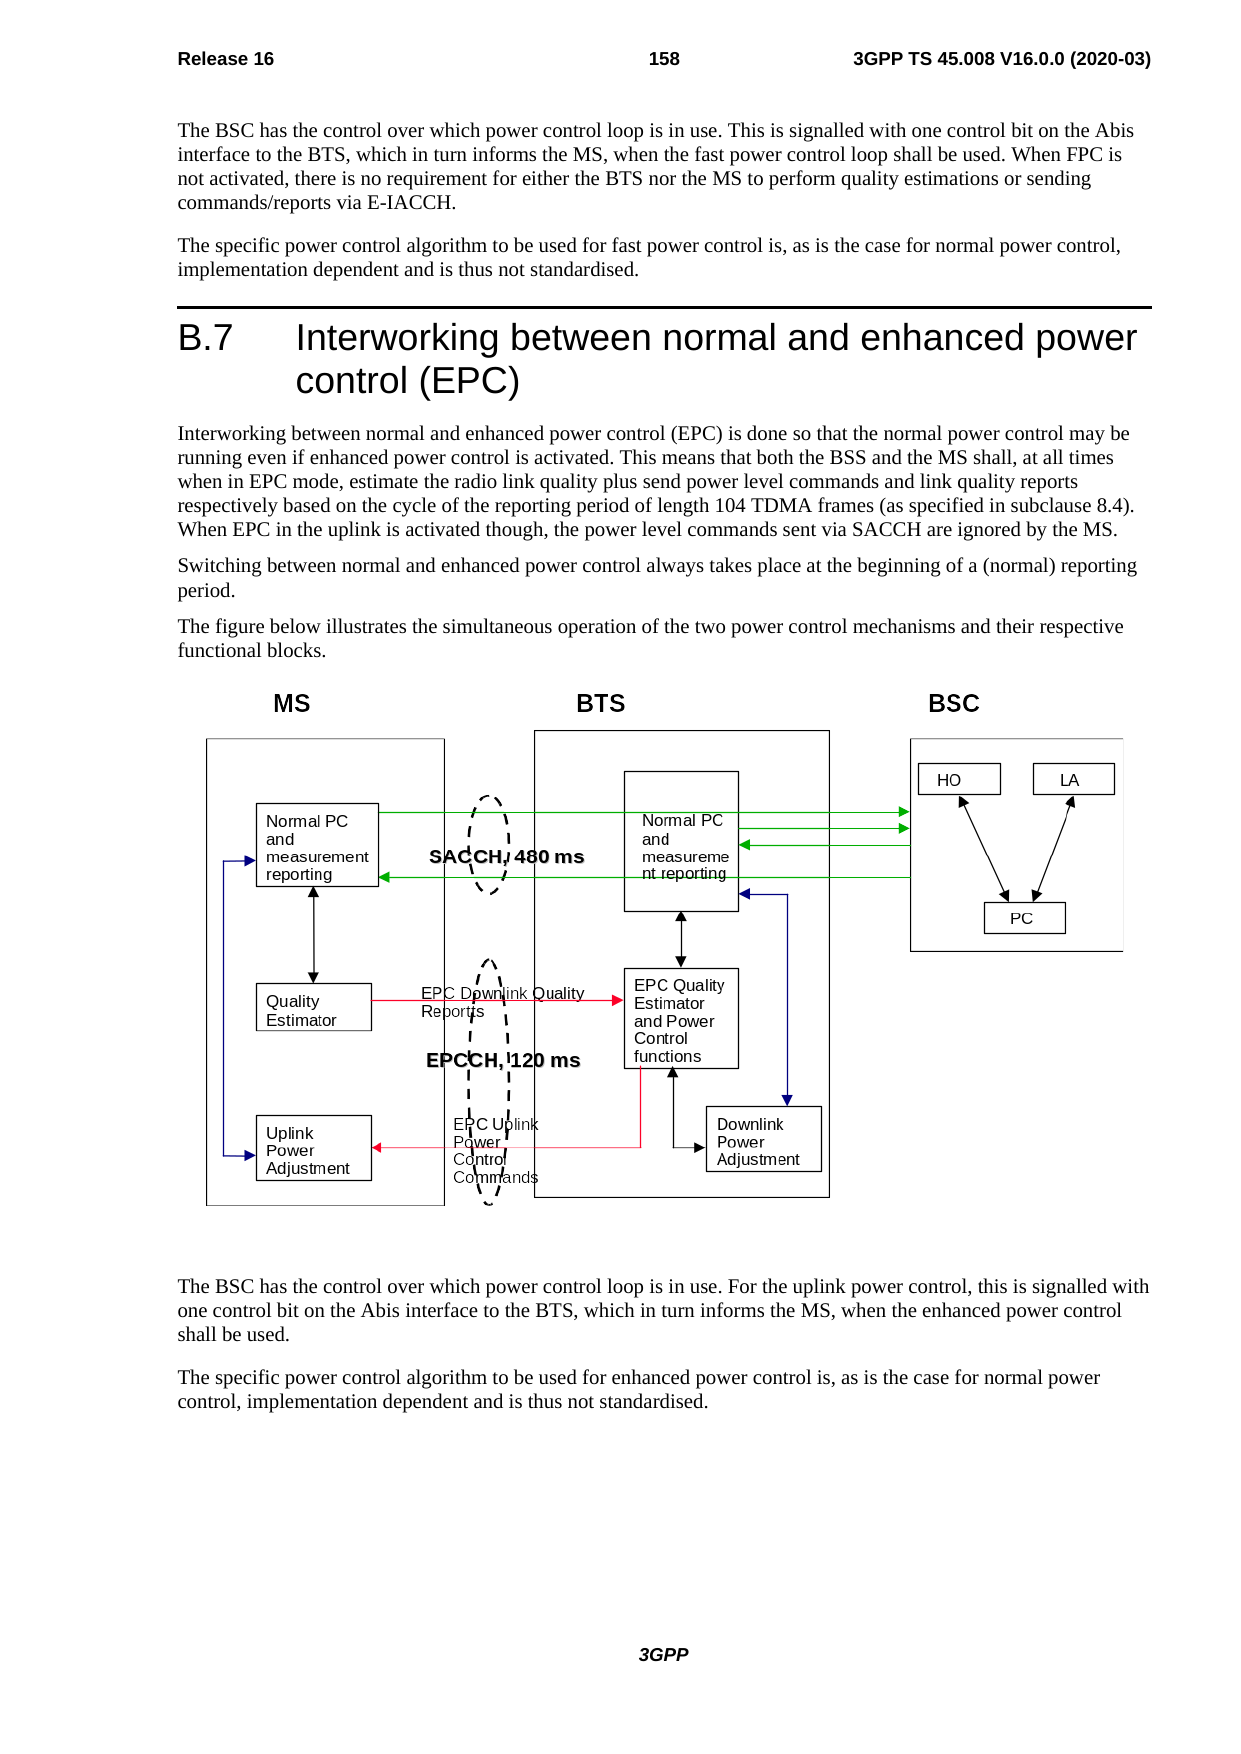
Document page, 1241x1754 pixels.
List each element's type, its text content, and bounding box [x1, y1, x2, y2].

text The figure below illustrates the simultaneous operation of the two power control mechanisms and their respective functional blocks. [177, 614, 1152, 662]
text The BSC has the control over which power control loop is in use. For the uplink power control, this is signalled with one control bit on the Abis interface to the BTS, which in turn informs the MS, when the enhanced power control shall be used. [177, 1274, 1152, 1346]
text The BSC has the control over which power control loop is in use. This is signalled with one control bit on the Abis interface to the BTS, which in turn informs the MS, when the fast power control loop shall be used. When FPC is not activated, there is no requirement for either the BTS nor the MS to perform quality estimations or sending commands/reports via E-IACCH. [177, 118, 1152, 214]
list The specific power control algorithm to be used for fast power control is, as is the case for normal power control, implementation dependent and is thus not standardised. [177, 233, 1152, 281]
text Interworking between normal and enhanced power control (EPC) is done so that the normal power control may be running even if enhanced power control is activated. This means that both the BSS and the MS shall, at all times when in EPC mode, estimate the radio link quality plus send power level commands and link quality reports respectively based on the cycle of the reporting period of length 104 TDMA frames (as specified in subclause 8.4). When EPC in the uplink is activated though, the power level commands sent via SACCH are ignored by the MS. [177, 421, 1152, 541]
subtitle B.7 Interworking between normal and enhanced power control (EPC) [177, 309, 1152, 402]
list The specific power control algorithm to be used for enhanced power control is, as is the case for normal power control, implementation dependent and is thus not standardised. [177, 1365, 1152, 1413]
text Switching between normal and enhanced power control always takes place at the beginning of a (normal) reporting period. [177, 553, 1152, 602]
